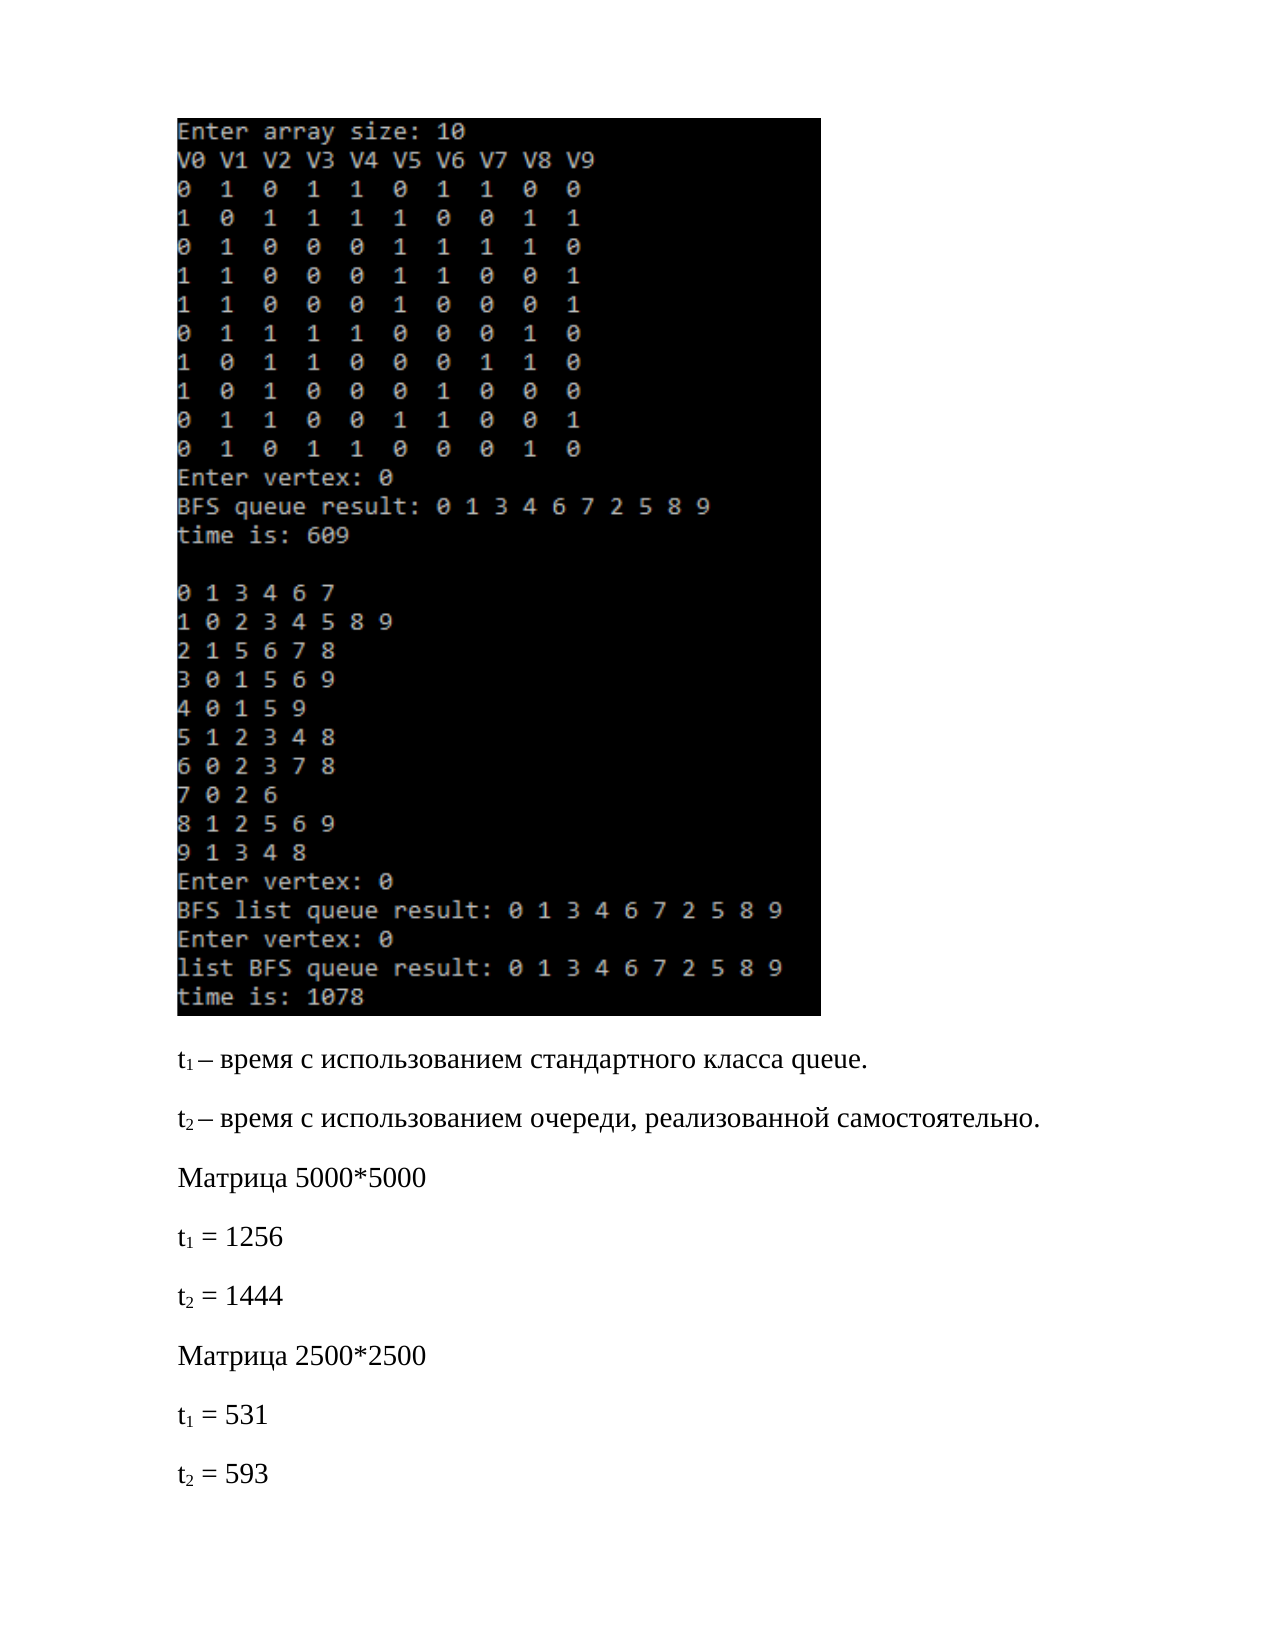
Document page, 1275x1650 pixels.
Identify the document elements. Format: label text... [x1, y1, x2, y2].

text Матрица 5000*5000 [177, 1160, 1186, 1193]
text t1 – время с использованием стандартного класса queue. [177, 1041, 1186, 1074]
picture [177, 118, 821, 1016]
text t2 = 593 [177, 1457, 1186, 1490]
text t2 = 1444 [177, 1278, 1186, 1312]
text t1 = 531 [177, 1397, 1186, 1431]
text Матрица 2500*2500 [177, 1338, 1186, 1371]
text t2 – время с использованием очереди, реализованной самостоятельно. [177, 1100, 1186, 1134]
text t1 = 1256 [177, 1219, 1186, 1253]
